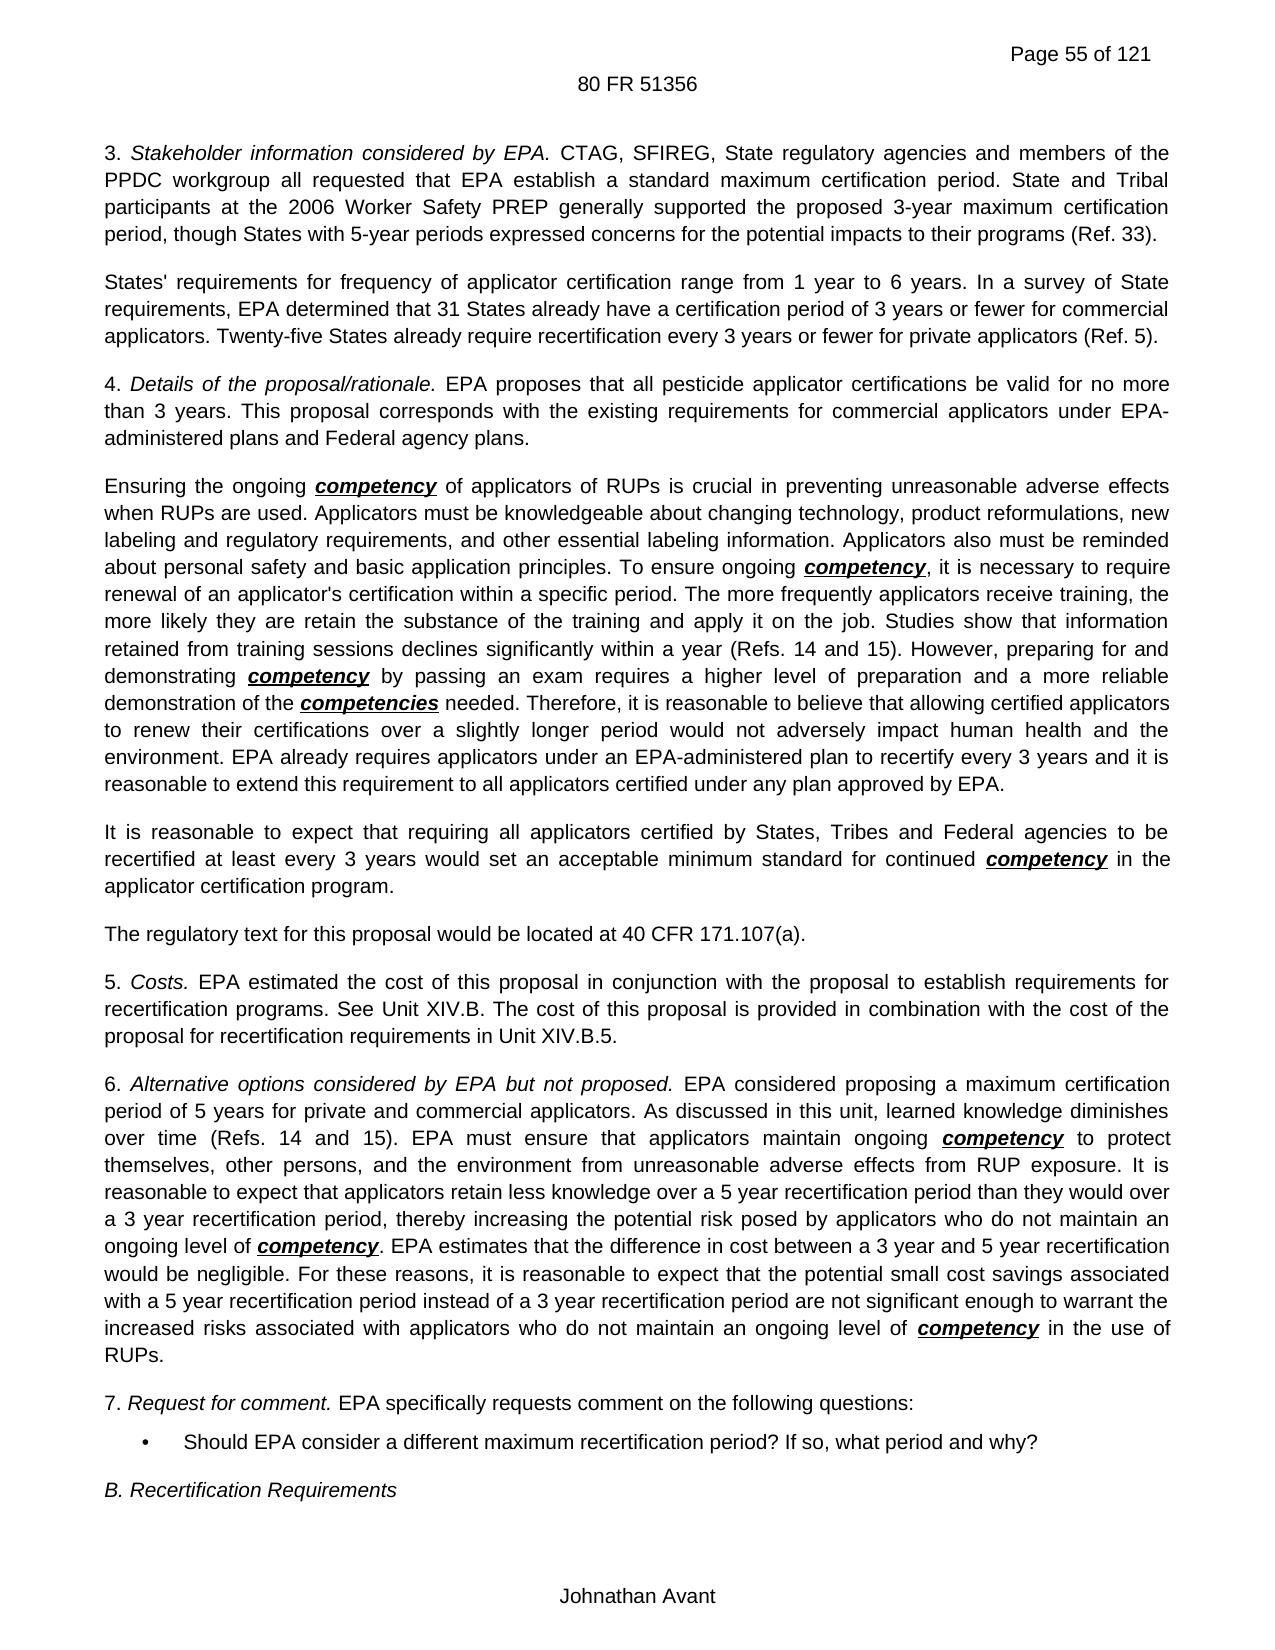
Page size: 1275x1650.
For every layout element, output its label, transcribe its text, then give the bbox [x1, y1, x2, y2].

list Should EPA consider a different maximum recertification period? If so, what period and why? [142, 1427, 1171, 1454]
text Ensuring the ongoing competency of applicators of RUPs is crucial in preventing unreasonable adverse effects when RUPs are used. Applicators must be knowledgeable about changing technology, product reformulations, new labeling and regulatory requirements, and other essential labeling information. Applicators also must be reminded about personal safety and basic application principles. To ensure ongoing competency, it is necessary to require renewal of an applicator's certification within a specific period. The more frequently applicators receive training, the more likely they are retain the substance of the training and apply it on the job. Studies show that information retained from training sessions declines significantly within a year (Refs. 14 and 15). However, preparing for and demonstrating competency by passing an exam requires a higher level of preparation and a more reliable demonstration of the competencies needed. Therefore, it is reasonable to believe that allowing certified applicators to renew their certifications over a slightly longer period would not adversely impact human health and the environment. EPA already requires applicators under an EPA-administered plan to recertify every 3 years and it is reasonable to extend this requirement to all applicators certified under any plan approved by EPA. [104, 471, 1171, 796]
text It is reasonable to expect that requiring all applicators certified by States, Tribes and Federal agencies to be recertified at least every 3 years would set an acceptable minimum standard for continued competency in the applicator certification program. [104, 817, 1171, 898]
text B. Recertification Requirements [104, 1475, 1171, 1502]
text States' requirements for frequency of applicator certification range from 1 year to 6 years. In a survey of State requirements, EPA determined that 31 States already have a certification period of 3 years or fewer for commercial applicators. Twenty-five States already require recertification every 3 years or fewer for private applicators (Ref. 5). [104, 267, 1171, 348]
text 7. Request for comment. EPA specifically requests comment on the following questions: [104, 1387, 1171, 1414]
text 3. Stakeholder information considered by EPA. CTAG, SFIREG, State regulatory agencies and members of the PPDC workgroup all requested that EPA establish a standard maximum certification period. State and Tribal participants at the 2006 Worker Safety PREP generally supported the proposed 3-year maximum certification period, though States with 5-year periods expressed concerns for the potential impacts to their programs (Ref. 33). [104, 137, 1171, 246]
text 5. Costs. EPA estimated the cost of this proposal in conjunction with the proposal to establish requirements for recertification programs. See Unit XIV.B. The cost of this proposal is provided in combination with the cost of the proposal for recertification requirements in Unit XIV.B.5. [104, 967, 1171, 1048]
text 4. Details of the proposal/rationale. EPA proposes that all pesticide applicator certifications be valid for no more than 3 years. This proposal corresponds with the existing requirements for commercial applicators under EPA-administered plans and Federal agency plans. [104, 369, 1171, 450]
text The regulatory text for this proposal would be located at 40 CFR 171.107(a). [104, 919, 1171, 946]
text 6. Alternative options considered by EPA but not proposed. EPA considered proposing a maximum certification period of 5 years for private and commercial applicators. As discussed in this unit, learned knowledge diminishes over time (Refs. 14 and 15). EPA must ensure that applicators maintain ongoing competency to protect themselves, other persons, and the environment from unreasonable adverse effects from RUP exposure. It is reasonable to expect that applicators retain less knowledge over a 5 year recertification period than they would over a 3 year recertification period, thereby increasing the potential risk posed by applicators who do not maintain an ongoing level of competency. EPA estimates that the difference in cost between a 3 year and 5 year recertification would be negligible. For these reasons, it is reasonable to expect that the potential small cost savings associated with a 5 year recertification period instead of a 3 year recertification period are not significant enough to warrant the increased risks associated with applicators who do not maintain an ongoing level of competency in the use of RUPs. [104, 1069, 1171, 1367]
